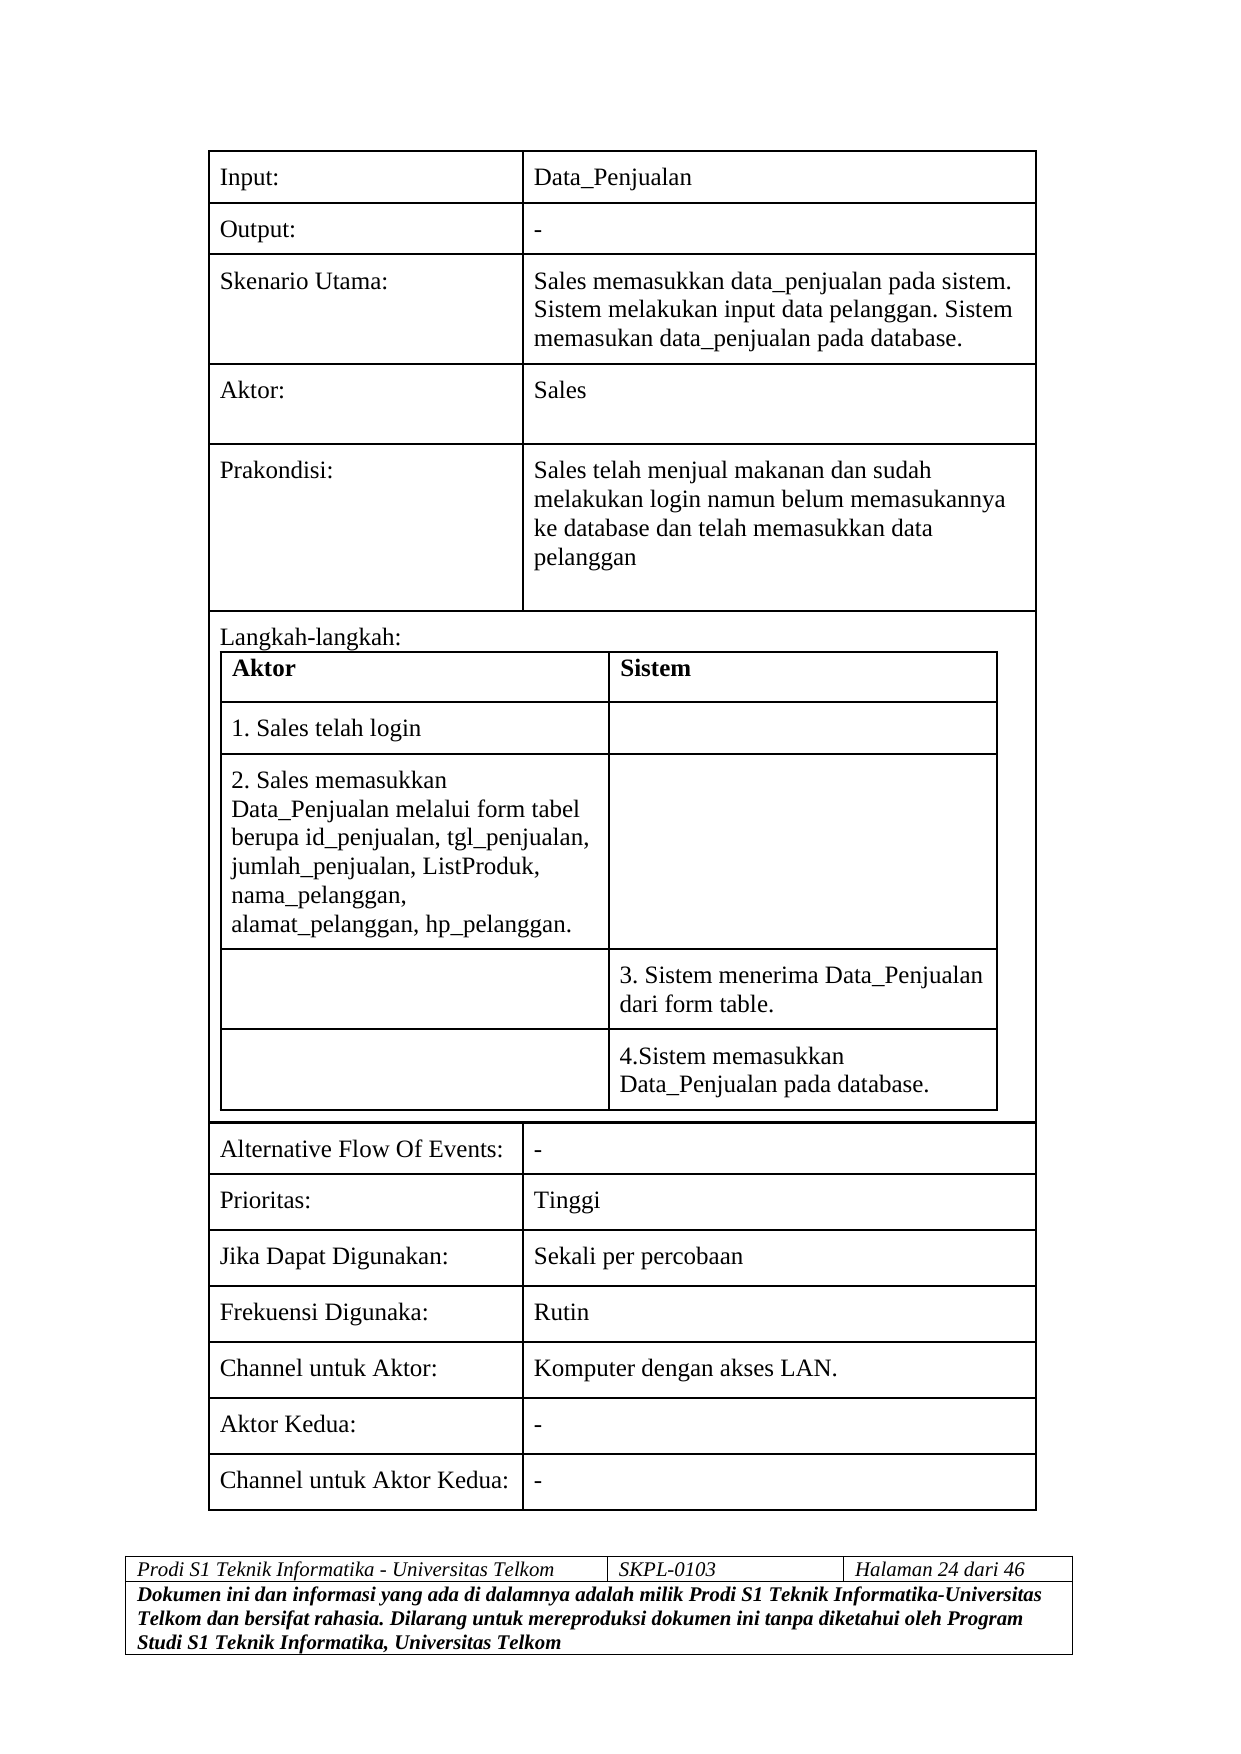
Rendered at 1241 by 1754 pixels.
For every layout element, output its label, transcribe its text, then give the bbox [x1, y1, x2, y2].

table_cell Sales memasukkan data_penjualan pada sistem. Sistem melakukan input data pelanggan. Sistem memasukan data_penjualan pada database. [524, 255, 1035, 362]
table_cell Aktor Kedua: [210, 1399, 522, 1453]
table_cell Skenario Utama: [210, 255, 522, 362]
table_cell Data_Penjualan [524, 152, 1035, 202]
table_cell Aktor: [210, 365, 522, 443]
table_cell - [524, 204, 1035, 253]
table_cell Tinggi [524, 1175, 1035, 1229]
table_cell Sekali per percobaan [524, 1231, 1035, 1285]
table_cell Prioritas: [210, 1175, 522, 1229]
table_cell Input: [210, 152, 522, 202]
table_cell Jika Dapat Digunakan: [210, 1231, 522, 1285]
table_cell Output: [210, 204, 522, 253]
table_cell Frekuensi Digunaka: [210, 1287, 522, 1341]
table_cell - [524, 1124, 1035, 1173]
table_cell Alternative Flow Of Events: [210, 1124, 522, 1173]
table_cell Prakondisi: [210, 445, 522, 609]
table_cell Rutin [524, 1287, 1035, 1341]
table_cell Langkah-langkah: [210, 612, 1035, 1121]
table_cell Komputer dengan akses LAN. [524, 1343, 1035, 1397]
table_cell Channel untuk Aktor Kedua: [210, 1455, 522, 1509]
table_cell - [524, 1399, 1035, 1453]
table_cell - [524, 1455, 1035, 1509]
table_cell Channel untuk Aktor: [210, 1343, 522, 1397]
table_cell Sales telah menjual makanan dan sudah melakukan login namun belum memasukannya ke database dan telah memasukkan data pelanggan [524, 445, 1035, 609]
table_cell Sales [524, 365, 1035, 443]
